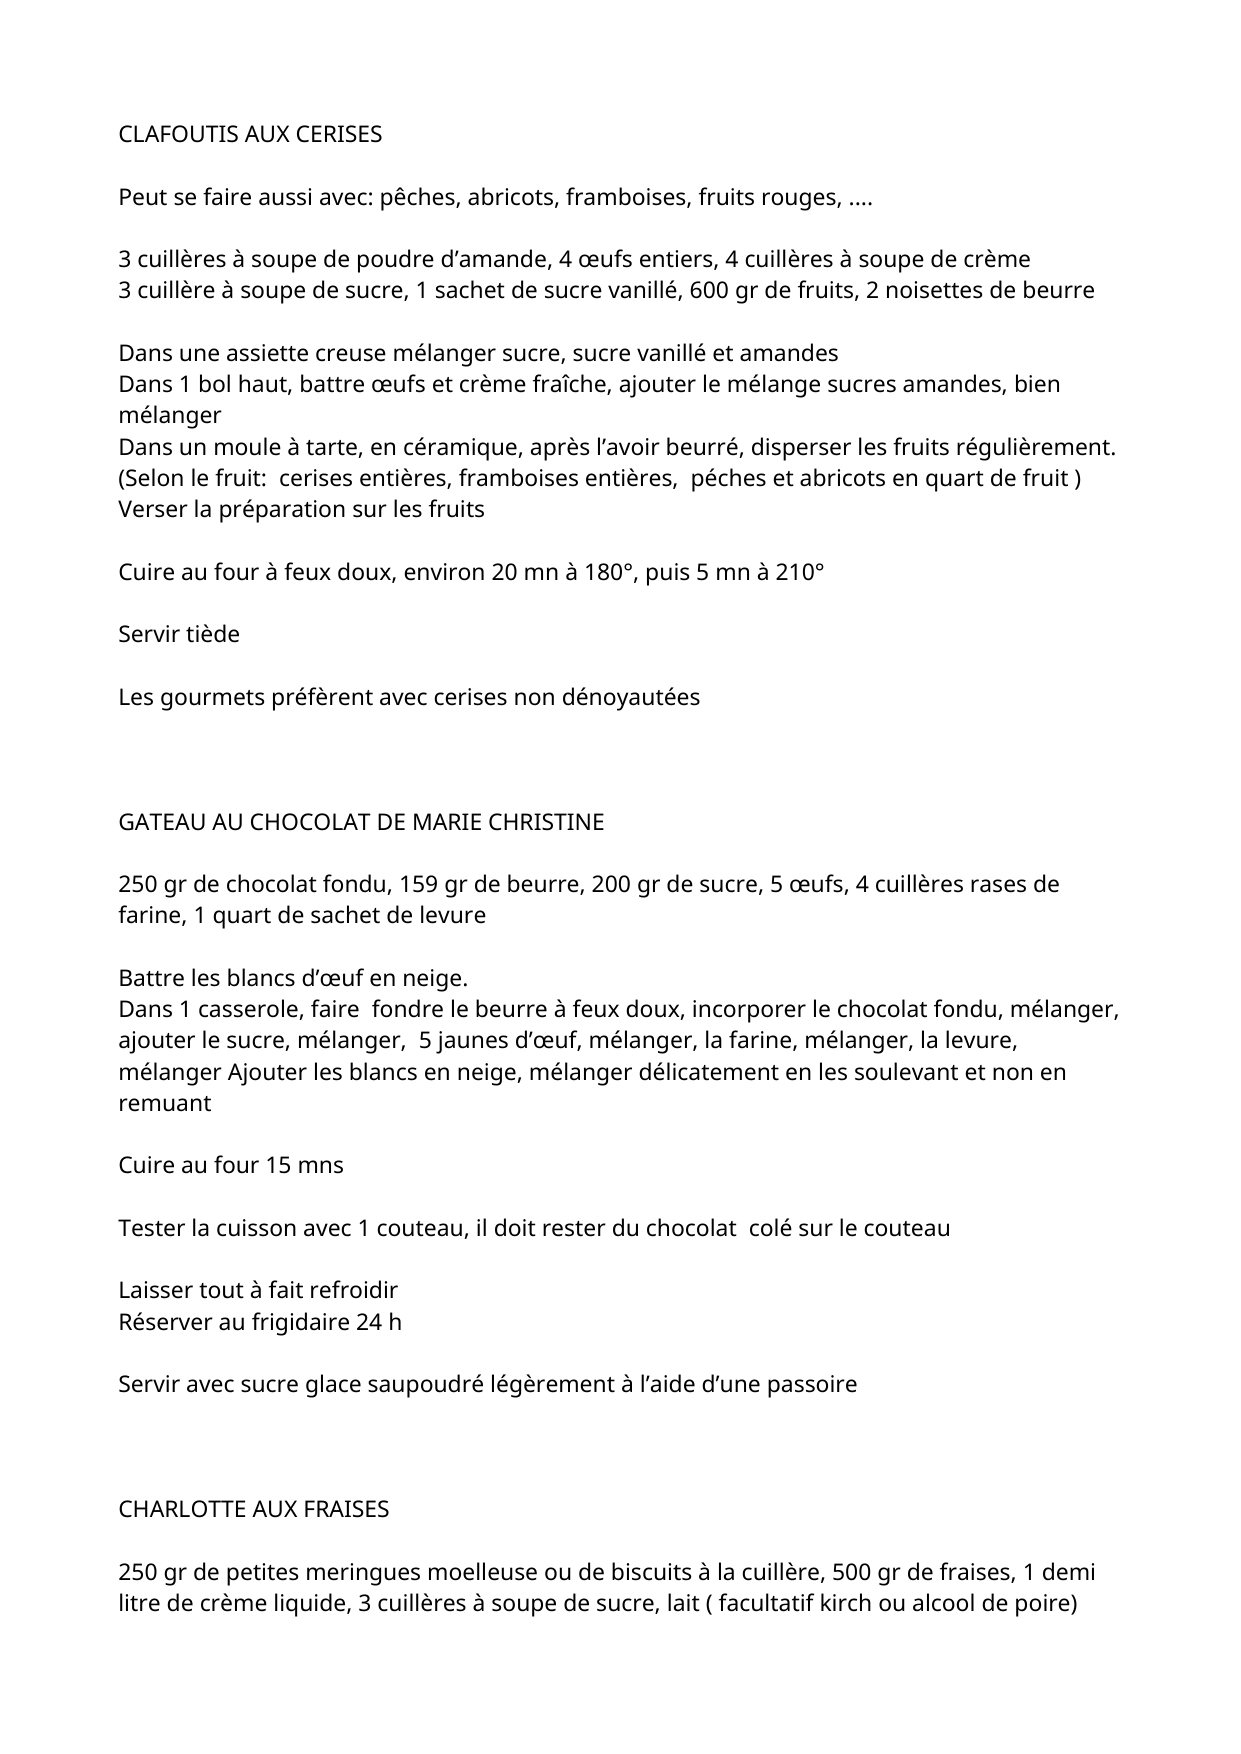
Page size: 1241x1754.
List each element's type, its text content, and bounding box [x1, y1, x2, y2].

text Réserver au frigidaire 24 h [118, 1306, 1122, 1337]
text CHARLOTTE AUX FRAISES [118, 1493, 1122, 1524]
text Cuire au four à feux doux, environ 20 mn à 180°, puis 5 mn à 210° [118, 556, 1122, 587]
text Servir tiède [118, 618, 1122, 649]
text 250 gr de petites meringues moelleuse ou de biscuits à la cuillère, 500 gr de fraises, 1 demi litre de crème liquide, 3 cuillères à soupe de sucre, lait ( facultatif kirch ou alcool de poire) [118, 1556, 1122, 1618]
text Dans un moule à tarte, en céramique, après l’avoir beurré, disperser les fruits régulièrement. (Selon le fruit: cerises entières, framboises entières, péches et abricots en quart de fruit ) [118, 431, 1122, 493]
text Peut se faire aussi avec: pêches, abricots, framboises, fruits rouges, .... [118, 181, 1122, 212]
text Verser la préparation sur les fruits [118, 493, 1122, 524]
text Les gourmets préfèrent avec cerises non dénoyautées [118, 681, 1122, 712]
text CLAFOUTIS AUX CERISES [118, 118, 1122, 149]
text Cuire au four 15 mns [118, 1149, 1122, 1181]
text Laisser tout à fait refroidir [118, 1274, 1122, 1306]
text 3 cuillère à soupe de sucre, 1 sachet de sucre vanillé, 600 gr de fruits, 2 noisettes de beurre [118, 274, 1122, 306]
text Tester la cuisson avec 1 couteau, il doit rester du chocolat colé sur le couteau [118, 1212, 1122, 1243]
text 250 gr de chocolat fondu, 159 gr de beurre, 200 gr de sucre, 5 œufs, 4 cuillères rases de farine, 1 quart de sachet de levure [118, 868, 1122, 931]
text Battre les blancs d’œuf en neige. [118, 962, 1122, 993]
text GATEAU AU CHOCOLAT DE MARIE CHRISTINE [118, 806, 1122, 837]
text Servir avec sucre glace saupoudré légèrement à l’aide d’une passoire [118, 1368, 1122, 1399]
text 3 cuillères à soupe de poudre d’amande, 4 œufs entiers, 4 cuillères à soupe de crème [118, 243, 1122, 274]
text Dans 1 bol haut, battre œufs et crème fraîche, ajouter le mélange sucres amandes, bien mélanger [118, 368, 1122, 431]
text Dans 1 casserole, faire fondre le beurre à feux doux, incorporer le chocolat fondu, mélanger, ajouter le sucre, mélanger, 5 jaunes d’œuf, mélanger, la farine, mélanger, la levure, mélanger Ajouter les blancs en neige, mélanger délicatement en les soulevant et non en remuant [118, 993, 1122, 1118]
text Dans une assiette creuse mélanger sucre, sucre vanillé et amandes [118, 337, 1122, 368]
